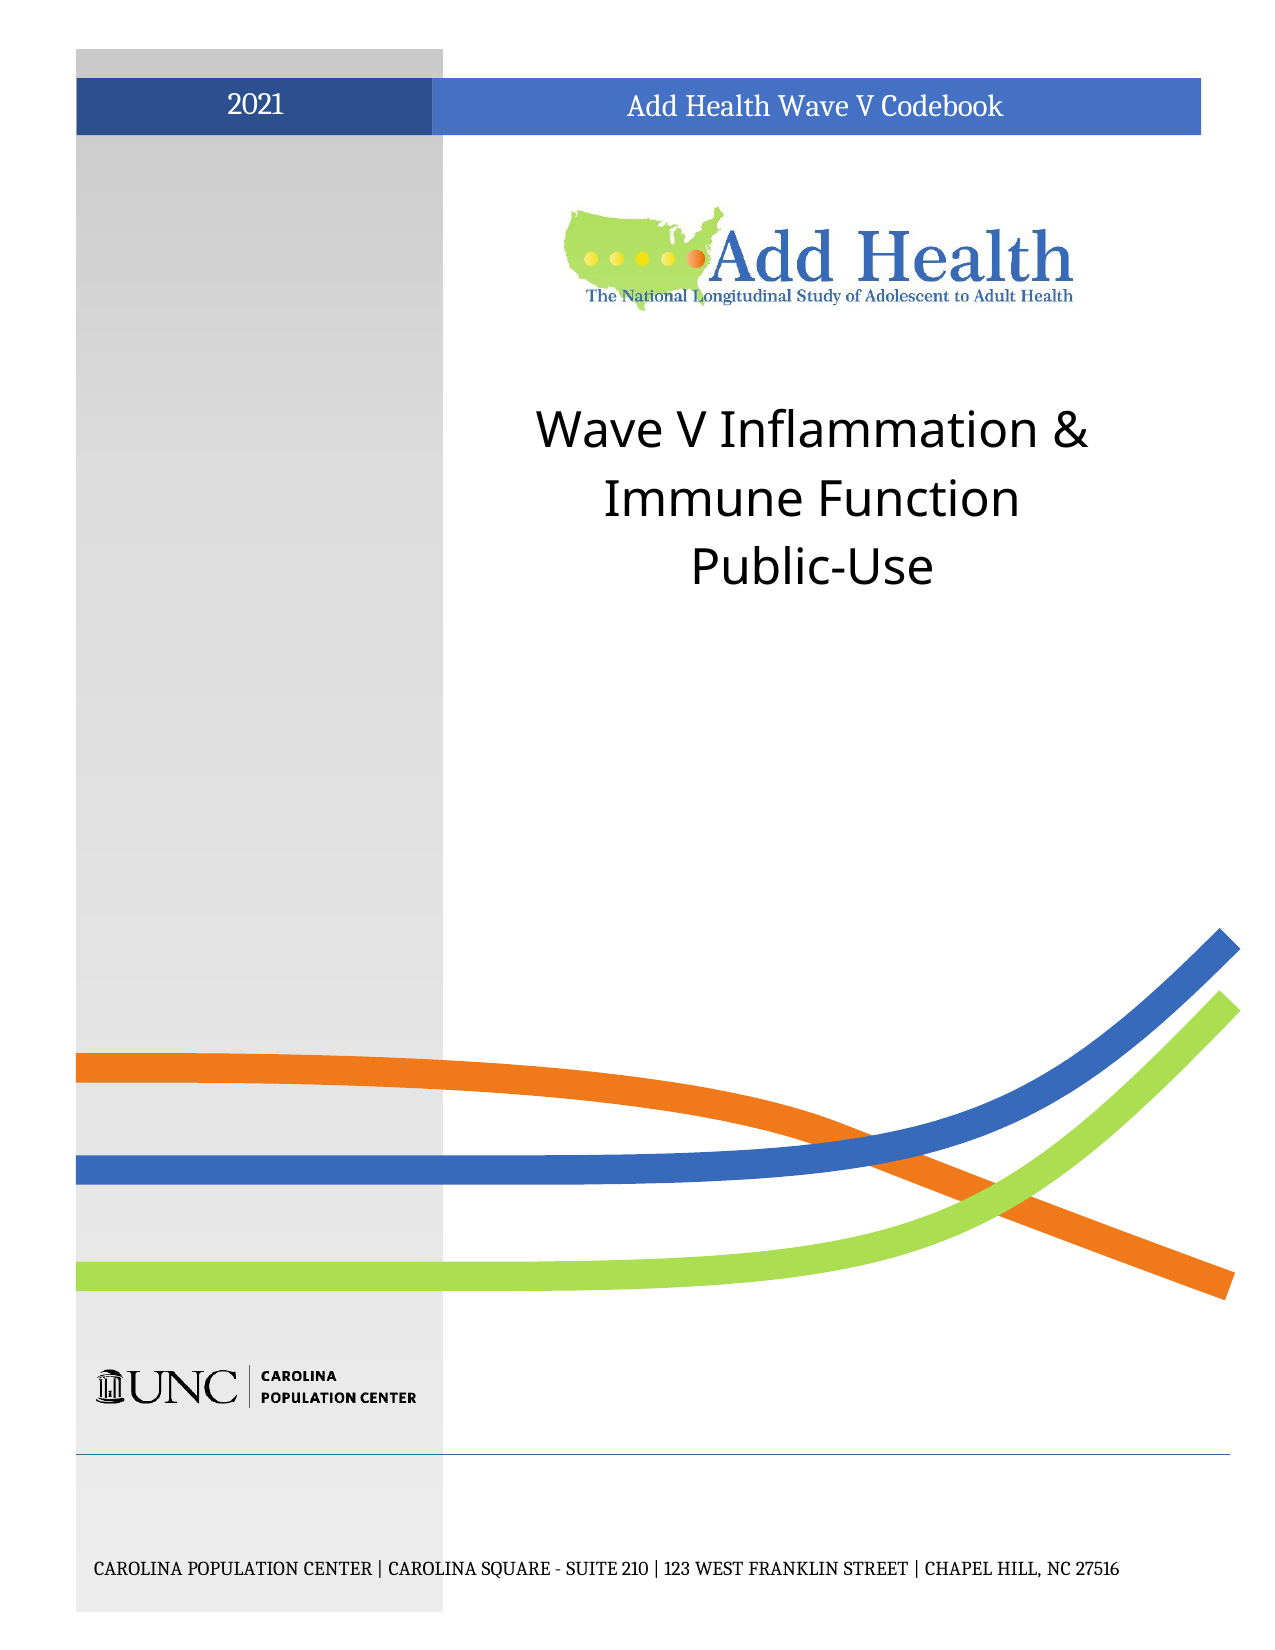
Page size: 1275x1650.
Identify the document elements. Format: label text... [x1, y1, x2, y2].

picture [76, 1455, 443, 1612]
picture [76, 136, 443, 1059]
text Wave V Inflammation & Immune Function Public-Use [521, 394, 1103, 599]
picture [76, 1292, 443, 1454]
picture [76, 49, 443, 78]
picture [76, 1083, 443, 1155]
picture [563, 201, 1082, 311]
picture [76, 1185, 443, 1261]
text CAROLINA POPULATION CENTER | CAROLINA SQUARE - SUITE 210 | 123 WEST FRANKLIN STREET | CHAPEL HILL, NC 27516 [94, 1558, 1200, 1581]
